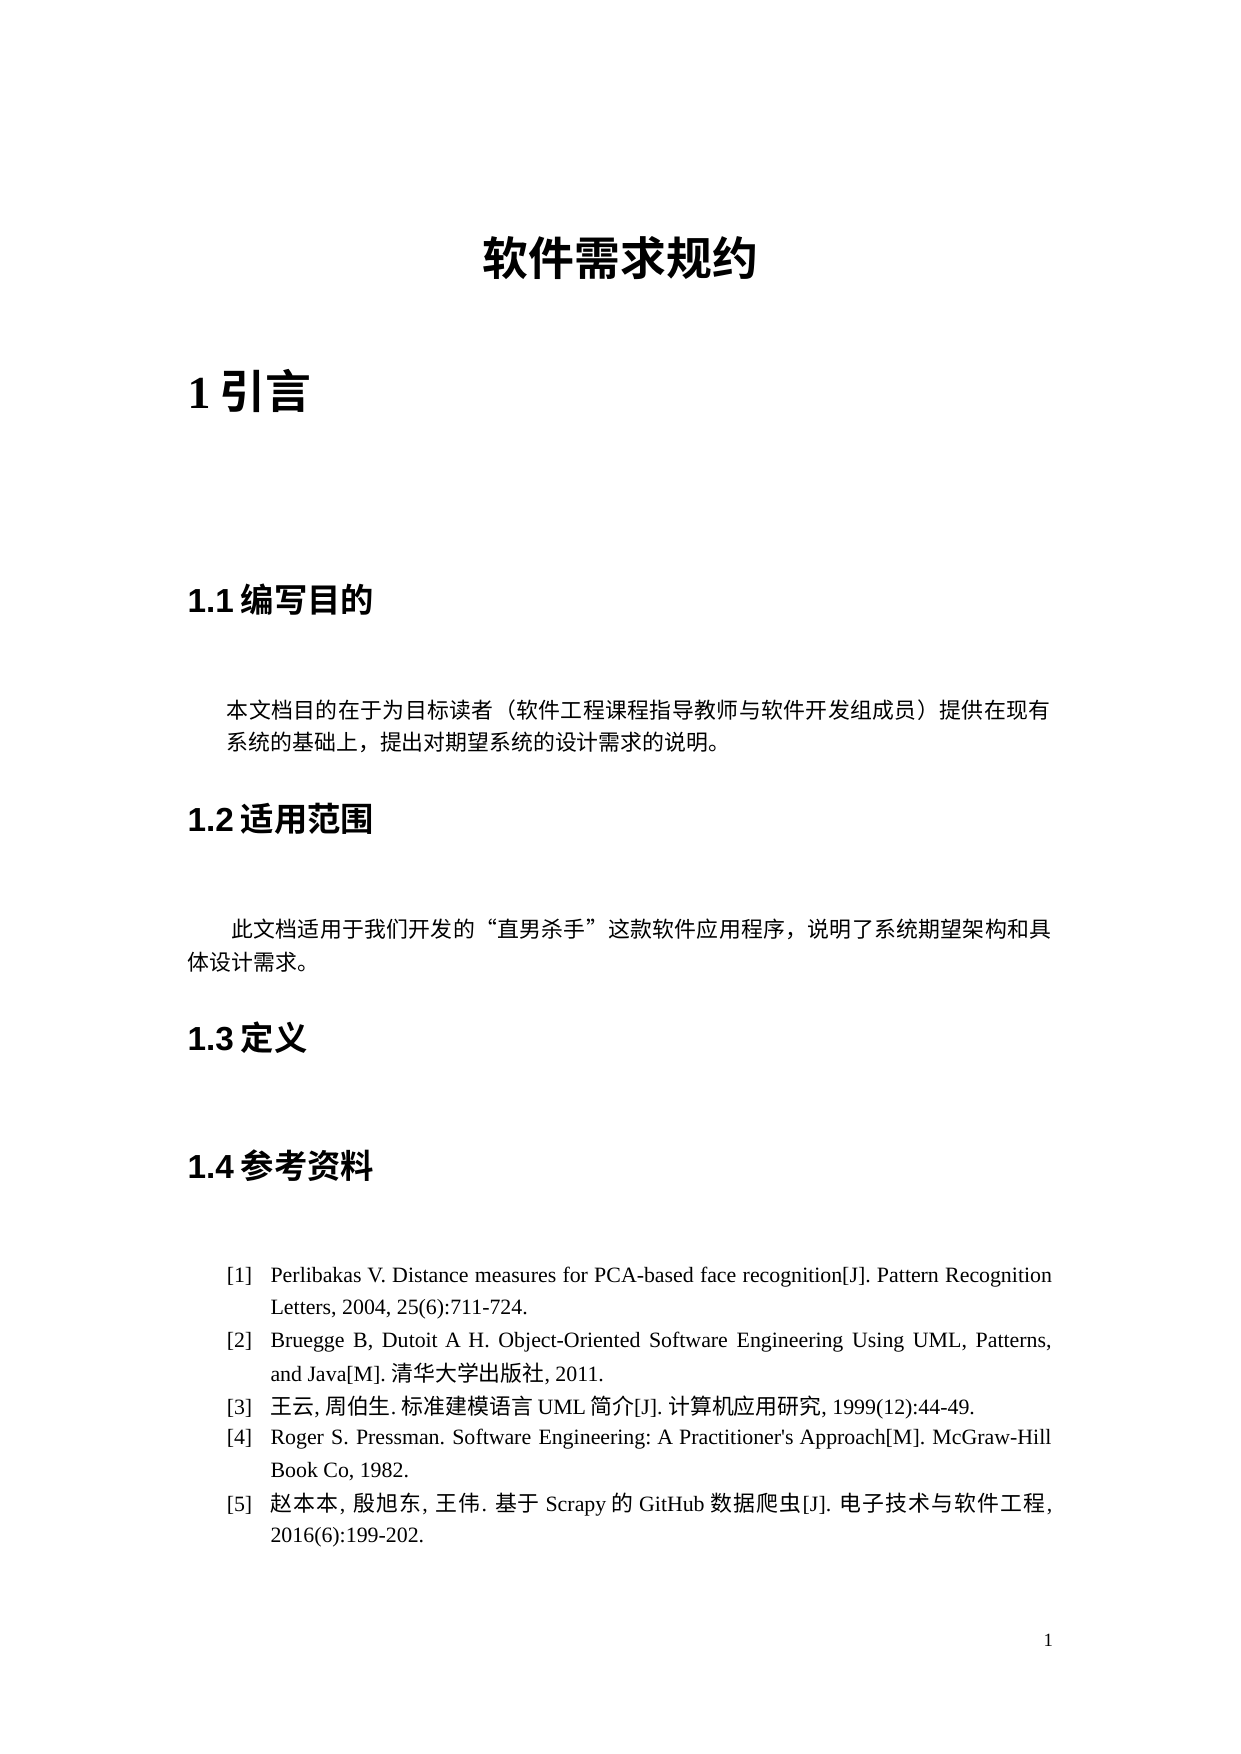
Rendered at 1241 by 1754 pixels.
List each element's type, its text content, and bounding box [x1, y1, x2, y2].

text 软件需求规约 [187, 207, 1053, 304]
list 王云, 周伯生. 标准建模语言UML简介[J]. 计算机应用研究, 1999(12):44-49. [227, 1388, 1053, 1421]
subtitle 1.1编写目的 [187, 565, 1053, 630]
list 赵本本, 殷旭东, 王伟. 基于Scrapy的GitHub数据爬虫[J]. 电子技术与软件工程, 2016(6):199-202. [227, 1486, 1053, 1551]
list Roger S. Pressman. Software Engineering: A Practitioner's Approach[M]. McGraw-Hill Book Co, 1982. [227, 1421, 1053, 1486]
list Bruegge B, Dutoit A H. Object-Oriented Software Engineering Using UML, Patterns, and Java[M]. 清华大学出版社, 2011. [227, 1323, 1053, 1388]
text 本文档目的在于为目标读者（软件工程课程指导教师与软件开发组成员）提供在现有系统的基础上，提出对期望系统的设计需求的说明。 [227, 692, 1053, 757]
text 此文档适用于我们开发的“直男杀手”这款软件应用程序，说明了系统期望架构和具体设计需求。 [187, 912, 1053, 977]
subtitle 1.2适用范围 [187, 784, 1053, 849]
subtitle 1引言 [187, 340, 1053, 437]
list Perlibakas V. Distance measures for PCA-based face recognition[J]. Pattern Recognition Letters, 2004, 25(6):711-724. [227, 1258, 1053, 1323]
subtitle 1.4参考资料 [187, 1131, 1053, 1196]
subtitle 1.3定义 [187, 1004, 1053, 1069]
